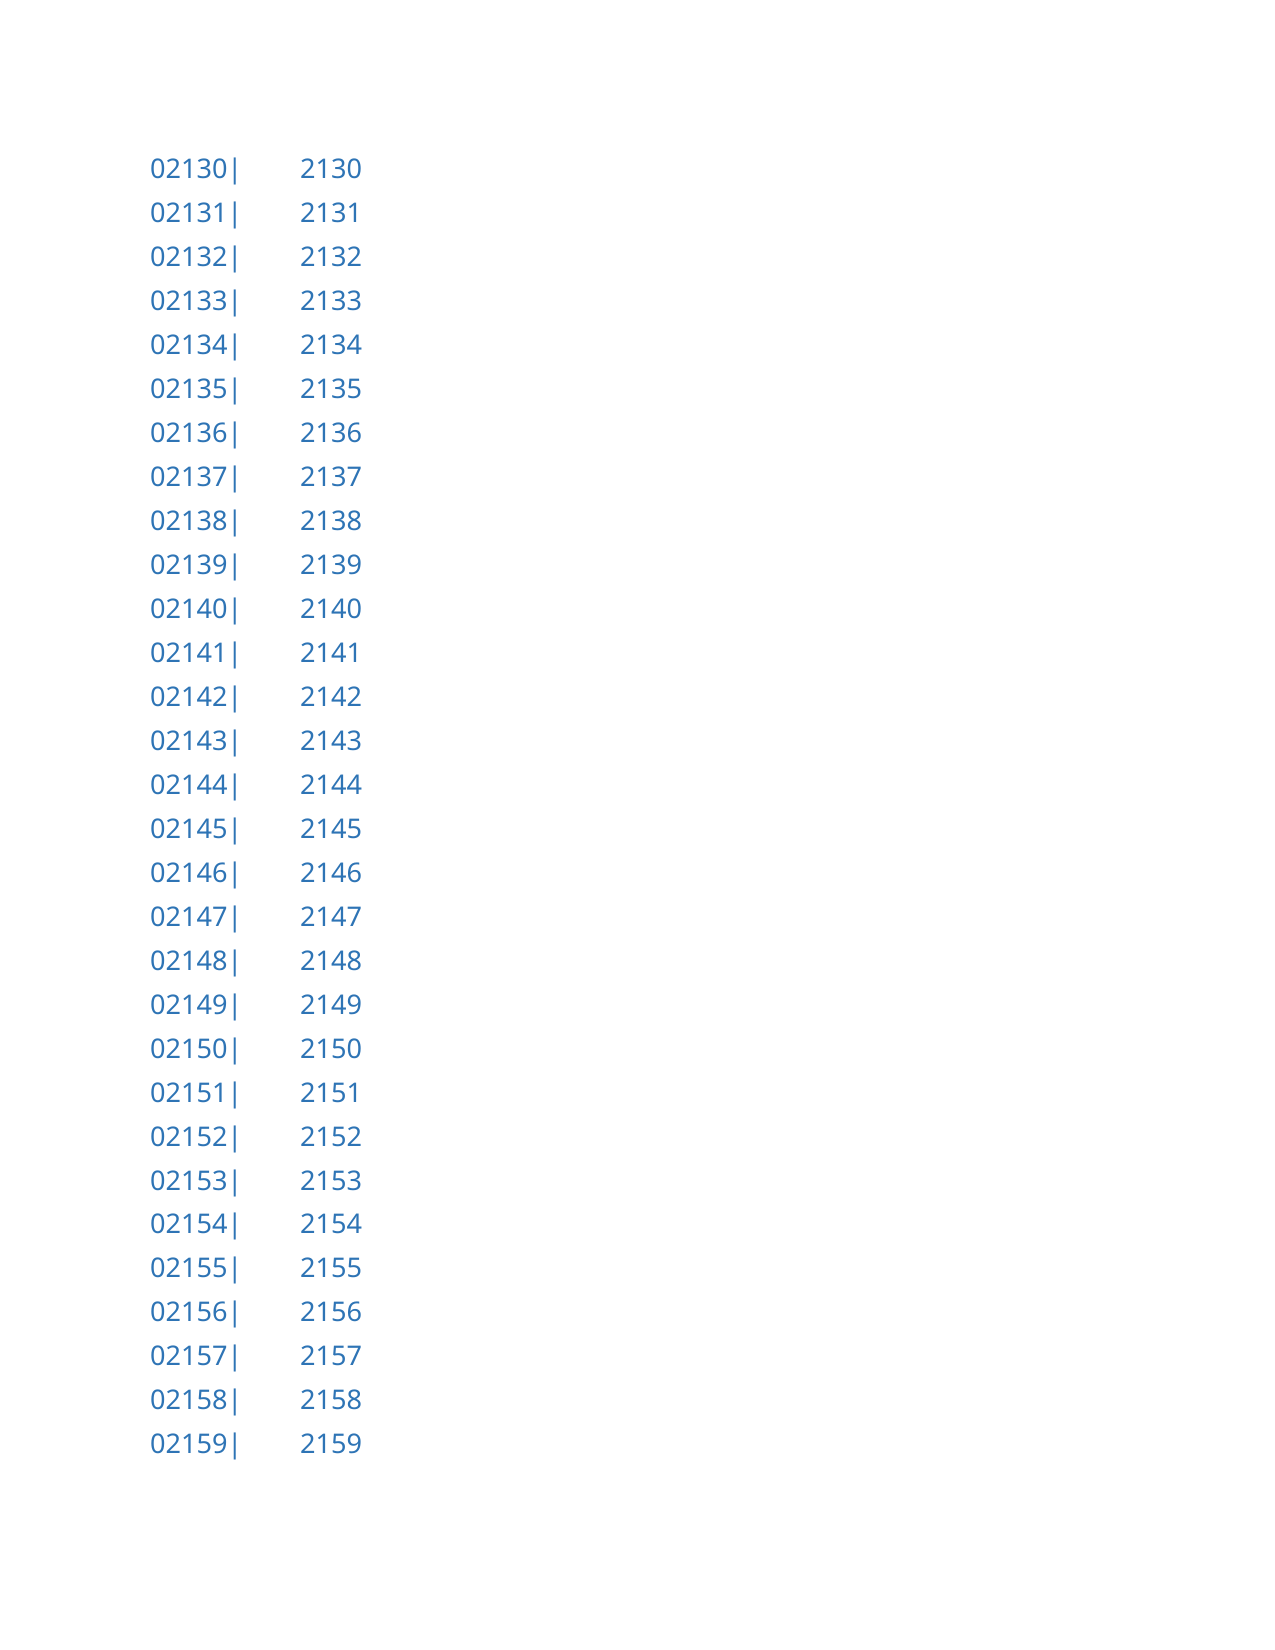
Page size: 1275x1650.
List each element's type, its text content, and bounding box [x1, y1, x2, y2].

subtitle 2138 [150, 502, 1125, 538]
subtitle 2137 [150, 458, 1125, 494]
subtitle 2156 [150, 1293, 1125, 1330]
subtitle 2144 [150, 765, 1125, 802]
subtitle 2135 [150, 370, 1125, 407]
subtitle 2131 [150, 194, 1125, 231]
subtitle 2149 [150, 985, 1125, 1022]
subtitle 2151 [150, 1073, 1125, 1110]
subtitle 2134 [150, 326, 1125, 363]
subtitle 2145 [150, 809, 1125, 846]
subtitle 2133 [150, 282, 1125, 319]
subtitle 2157 [150, 1337, 1125, 1374]
subtitle 2143 [150, 721, 1125, 758]
subtitle 2139 [150, 546, 1125, 582]
subtitle 2155 [150, 1249, 1125, 1286]
subtitle 2136 [150, 414, 1125, 451]
subtitle 2158 [150, 1381, 1125, 1418]
subtitle 2152 [150, 1117, 1125, 1154]
subtitle 2132 [150, 238, 1125, 275]
subtitle 2142 [150, 677, 1125, 714]
subtitle 2146 [150, 853, 1125, 890]
subtitle 2147 [150, 897, 1125, 934]
subtitle 2141 [150, 633, 1125, 670]
subtitle 2140 [150, 589, 1125, 626]
subtitle 2148 [150, 941, 1125, 978]
subtitle 2150 [150, 1029, 1125, 1066]
subtitle 2159 [150, 1425, 1125, 1462]
subtitle 2130 [150, 150, 1125, 187]
subtitle 2154 [150, 1205, 1125, 1242]
subtitle 2153 [150, 1161, 1125, 1198]
